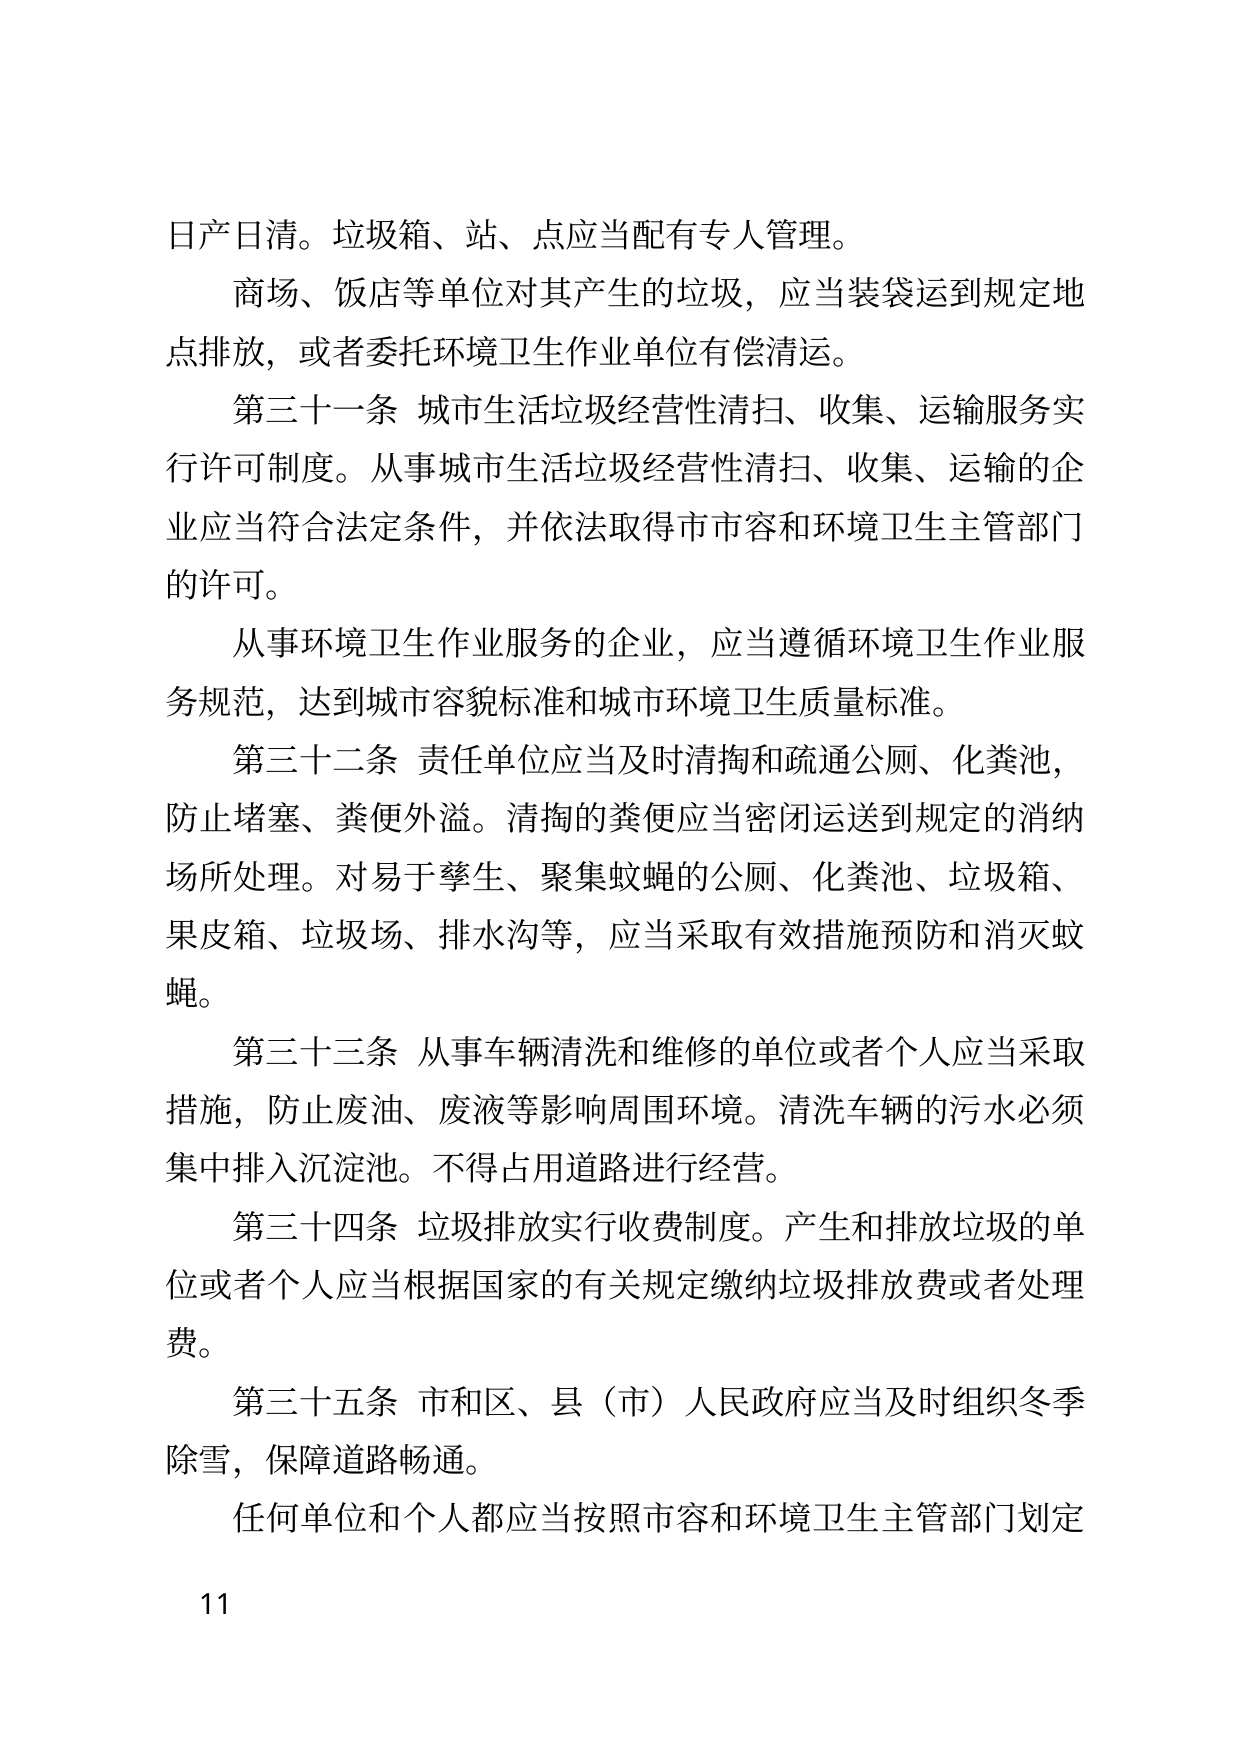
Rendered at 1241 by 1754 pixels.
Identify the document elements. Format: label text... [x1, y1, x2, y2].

text 第三十五条 市和区、县（市）人民政府应当及时组织冬季除雪，保障道路畅通。 [165, 1367, 1087, 1484]
text 第三十二条 责任单位应当及时清掏和疏通公厕、化粪池，防止堵塞、粪便外溢。清掏的粪便应当密闭运送到规定的消纳场所处理。对易于孳生、聚集蚊蝇的公厕、化粪池、垃圾箱、果皮箱、垃圾场、排水沟等，应当采取有效措施预防和消灭蚊蝇。 [165, 726, 1087, 1017]
text 商场、饭店等单位对其产生的垃圾，应当装袋运到规定地点排放，或者委托环境卫生作业单位有偿清运。 [165, 259, 1087, 376]
text 第三十一条 城市生活垃圾经营性清扫、收集、运输服务实行许可制度。从事城市生活垃圾经营性清扫、收集、运输的企业应当符合法定条件，并依法取得市市容和环境卫生主管部门的许可。 [165, 376, 1087, 609]
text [165, 1484, 1087, 1542]
text 从事环境卫生作业服务的企业，应当遵循环境卫生作业服务规范，达到城市容貌标准和城市环境卫生质量标准。 [165, 609, 1087, 726]
text 第三十三条 从事车辆清洗和维修的单位或者个人应当采取措施，防止废油、废液等影响周围环境。清洗车辆的污水必须集中排入沉淀池。不得占用道路进行经营。 [165, 1017, 1087, 1192]
text 第三十四条 垃圾排放实行收费制度。产生和排放垃圾的单位或者个人应当根据国家的有关规定缴纳垃圾排放费或者处理费。 [165, 1192, 1087, 1367]
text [165, 201, 1087, 259]
